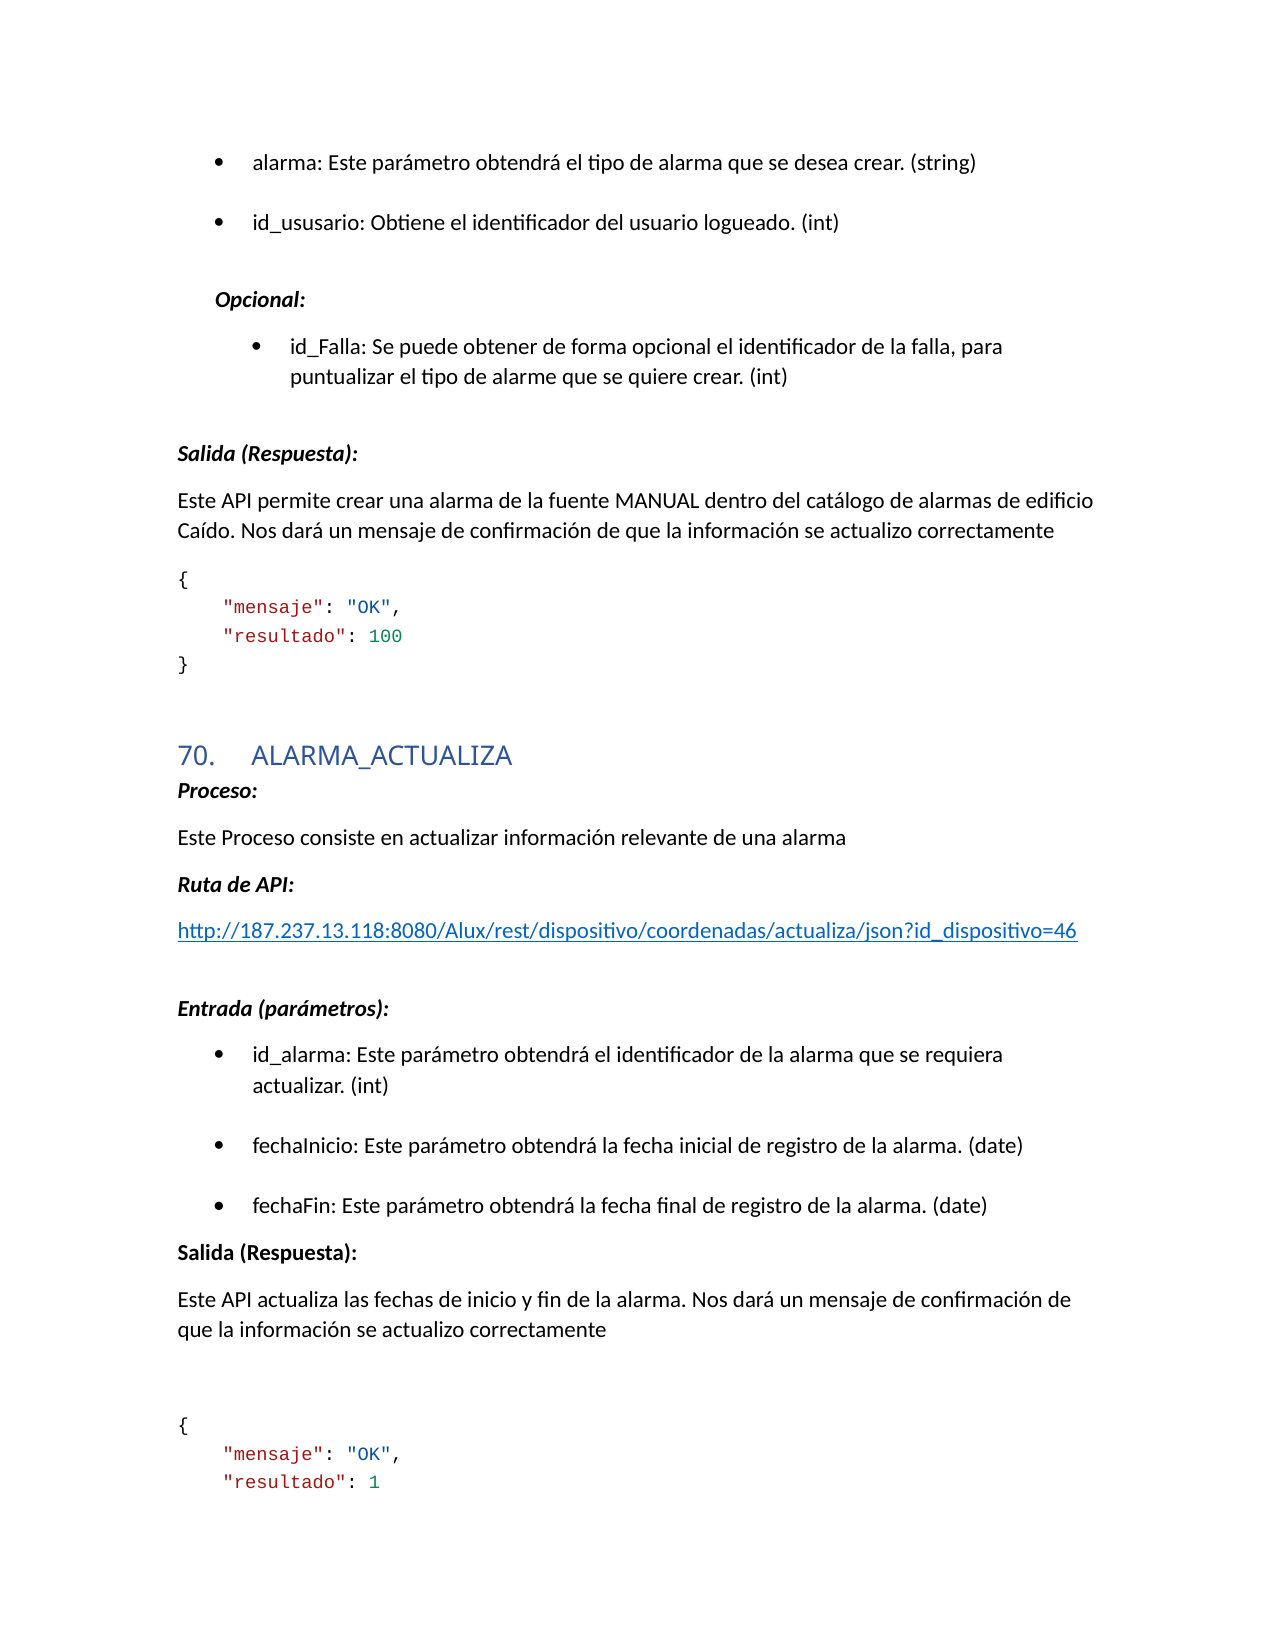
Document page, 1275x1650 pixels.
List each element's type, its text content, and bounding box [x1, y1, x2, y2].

text Opcional: [215, 285, 1098, 313]
text Este API permite crear una alarma de la fuente MANUAL dentro del catálogo de alarmas de edificio Caído. Nos dará un mensaje de confirmación de que la información se actualizo correctamente [177, 486, 1098, 544]
text Salida (Respuesta): [177, 1238, 1098, 1266]
text "resultado": 1 [177, 1466, 1098, 1494]
text } [177, 648, 1098, 676]
text Entrada (parámetros): [177, 963, 1098, 1022]
text Este API actualiza las fechas de inicio y fin de la alarma. Nos dará un mensaje de confirmación de que la información se actualizo correctamente [177, 1285, 1098, 1343]
text Salida (Respuesta): [177, 439, 1098, 467]
text { [177, 563, 1098, 591]
text "mensaje": "OK", [177, 591, 1098, 619]
list id_Falla: Se puede obtener de forma opcional el identificador de la falla, para puntualizar el tipo de alarme que se quiere crear. (int) [252, 332, 1098, 420]
text Proceso: [177, 776, 1098, 804]
text { [177, 1409, 1098, 1437]
text "mensaje": "OK", [177, 1437, 1098, 1466]
list id_ususario: Obtiene el identificador del usuario logueado. (int) [215, 208, 1098, 266]
list fechaInicio: Este parámetro obtendrá la fecha inicial de registro de la alarma. (date) [215, 1131, 1098, 1189]
text http://187.237.13.118:8080/Alux/rest/dispositivo/coordenadas/actualiza/json?id_dispositivo=46 [177, 917, 1098, 944]
subtitle ALARMA_ACTUALIZA [177, 736, 1098, 773]
list alarma: Este parámetro obtendrá el tipo de alarma que se desea crear. (string) [215, 148, 1098, 206]
list id_alarma: Este parámetro obtendrá el identificador de la alarma que se requiera actualizar. (int) [215, 1041, 1098, 1129]
text "resultado": 100 [177, 619, 1098, 648]
text Este Proceso consiste en actualizar información relevante de una alarma [177, 823, 1098, 851]
list fechaFin: Este parámetro obtendrá la fecha final de registro de la alarma. (date) [215, 1192, 1098, 1219]
text Ruta de API: [177, 870, 1098, 898]
